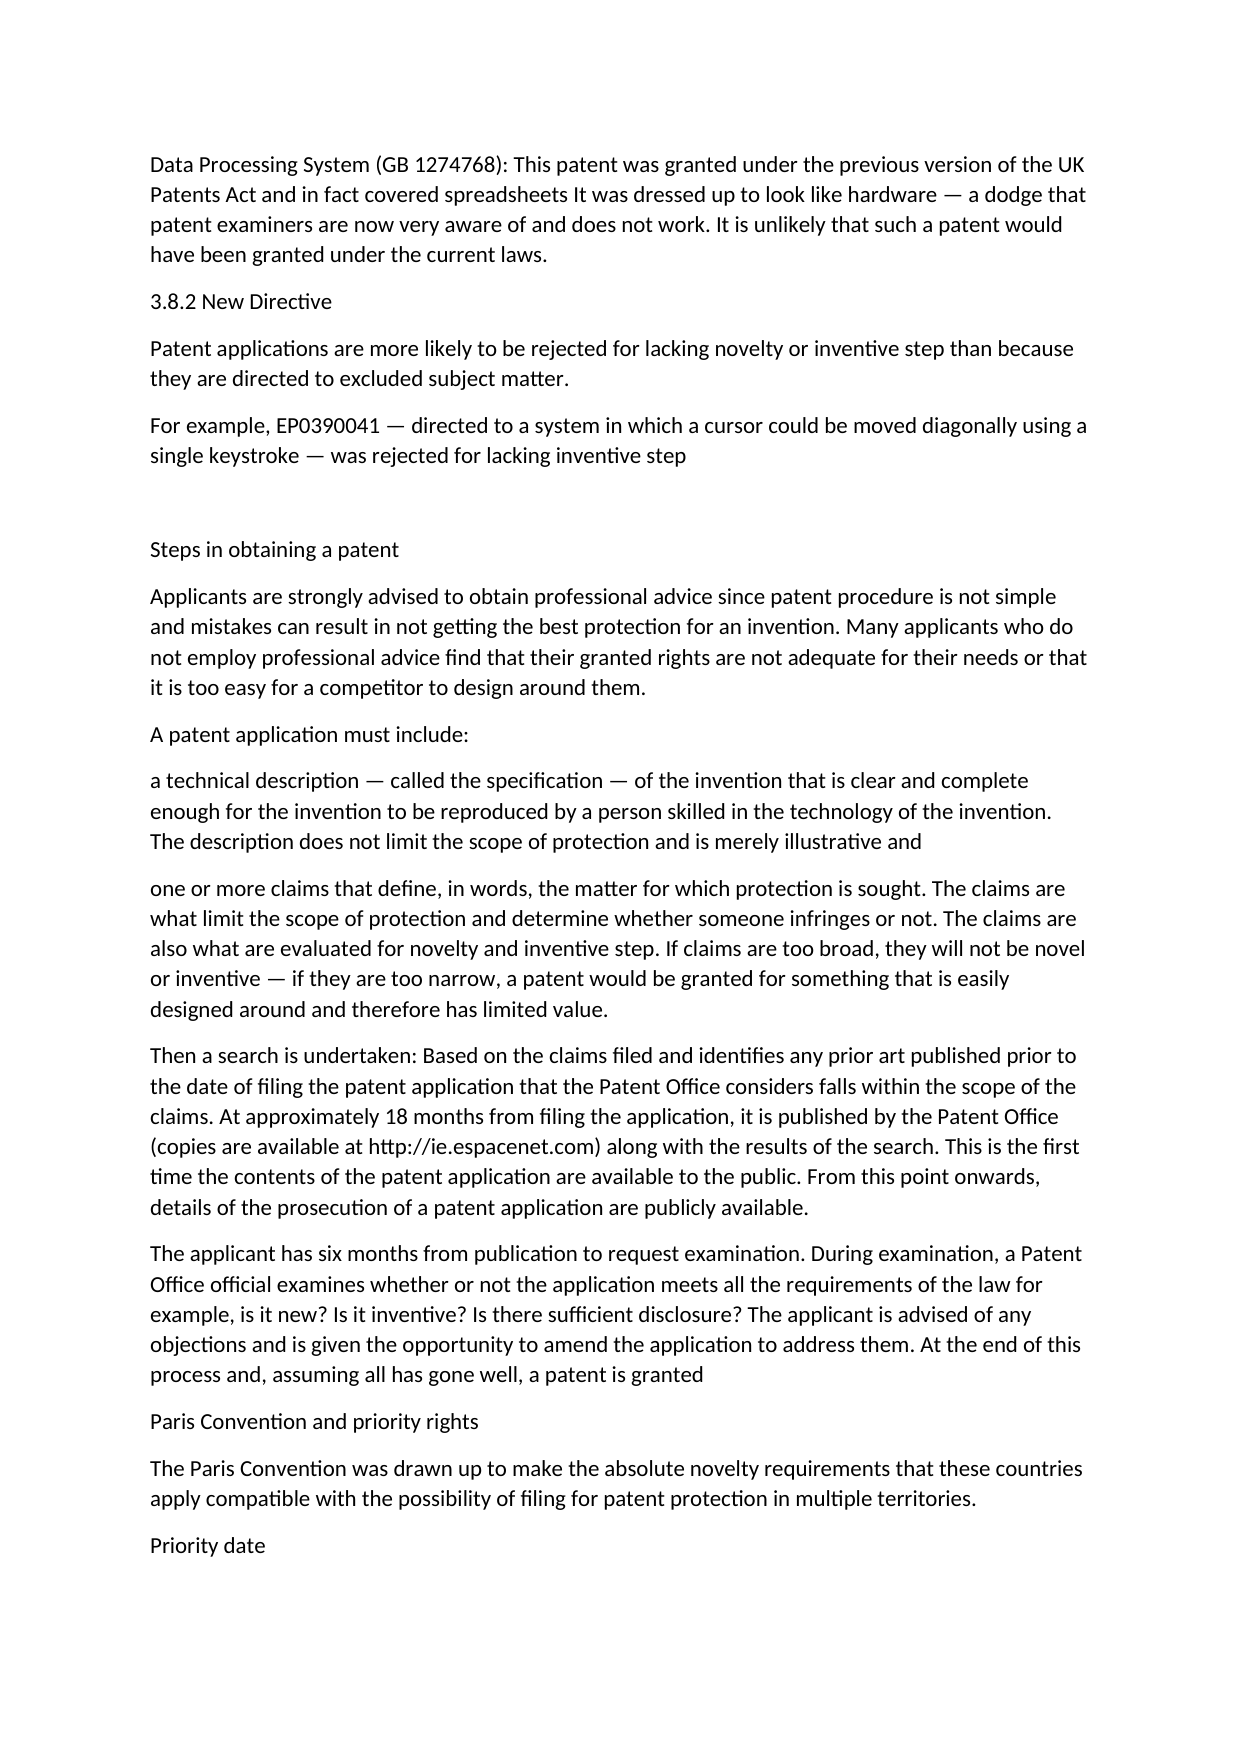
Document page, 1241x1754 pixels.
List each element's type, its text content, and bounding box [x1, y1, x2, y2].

text Steps in obtaining a patent [150, 535, 1090, 563]
text one or more claims that define, in words, the matter for which protection is sought. The claims are what limit the scope of protection and determine whether someone infringes or not. The claims are also what are evaluated for novelty and inventive step. If claims are too broad, they will not be novel or inventive — if they are too narrow, a patent would be granted for something that is easily designed around and therefore has limited value. [150, 874, 1090, 1023]
text The applicant has six months from publication to request examination. During examination, a Patent Office official examines whether or not the application meets all the requirements of the law for example, is it new? Is it inventive? Is there sufficient disclosure? The applicant is advised of any objections and is given the opportunity to amend the application to address them. At the end of this process and, assuming all has gone well, a patent is granted [150, 1239, 1090, 1388]
text For example, EP0390041 — directed to a system in which a cursor could be moved diagonally using a single keystroke — was rejected for lacking inventive step [150, 411, 1090, 470]
text The Paris Convention was drawn up to make the absolute novelty requirements that these countries apply compatible with the possibility of filing for patent protection in multiple territories. [150, 1454, 1090, 1512]
text A patent application must include: [150, 720, 1090, 748]
text Data Processing System (GB 1274768): This patent was granted under the previous version of the UK Patents Act and in fact covered spreadsheets It was dressed up to look like hardware — a dodge that patent examiners are now very aware of and does not work. It is unlikely that such a patent would have been granted under the current laws. [150, 150, 1090, 269]
text Applicants are strongly advised to obtain professional advice since patent procedure is not simple and mistakes can result in not getting the best protection for an invention. Many applicants who do not employ professional advice find that their granted rights are not adequate for their needs or that it is too easy for a competitor to design around them. [150, 582, 1090, 701]
text Priority date [150, 1531, 1090, 1559]
text a technical description — called the specification — of the invention that is clear and complete enough for the invention to be reproduced by a person skilled in the technology of the invention. The description does not limit the scope of protection and is merely illustrative and [150, 767, 1090, 855]
text 3.8.2 New Directive [150, 287, 1090, 316]
text Then a search is undertaken: Based on the claims filed and identifies any prior art published prior to the date of filing the patent application that the Patent Office considers falls within the scope of the claims. At approximately 18 months from filing the application, it is published by the Patent Office (copies are available at http://ie.espacenet.com) along with the results of the search. This is the first time the contents of the patent application are available to the public. From this point onwards, details of the prosecution of a patent application are publicly available. [150, 1042, 1090, 1221]
text Patent applications are more likely to be rejected for lacking novelty or inventive step than because they are directed to excluded subject matter. [150, 334, 1090, 393]
text Paris Convention and priority rights [150, 1407, 1090, 1435]
